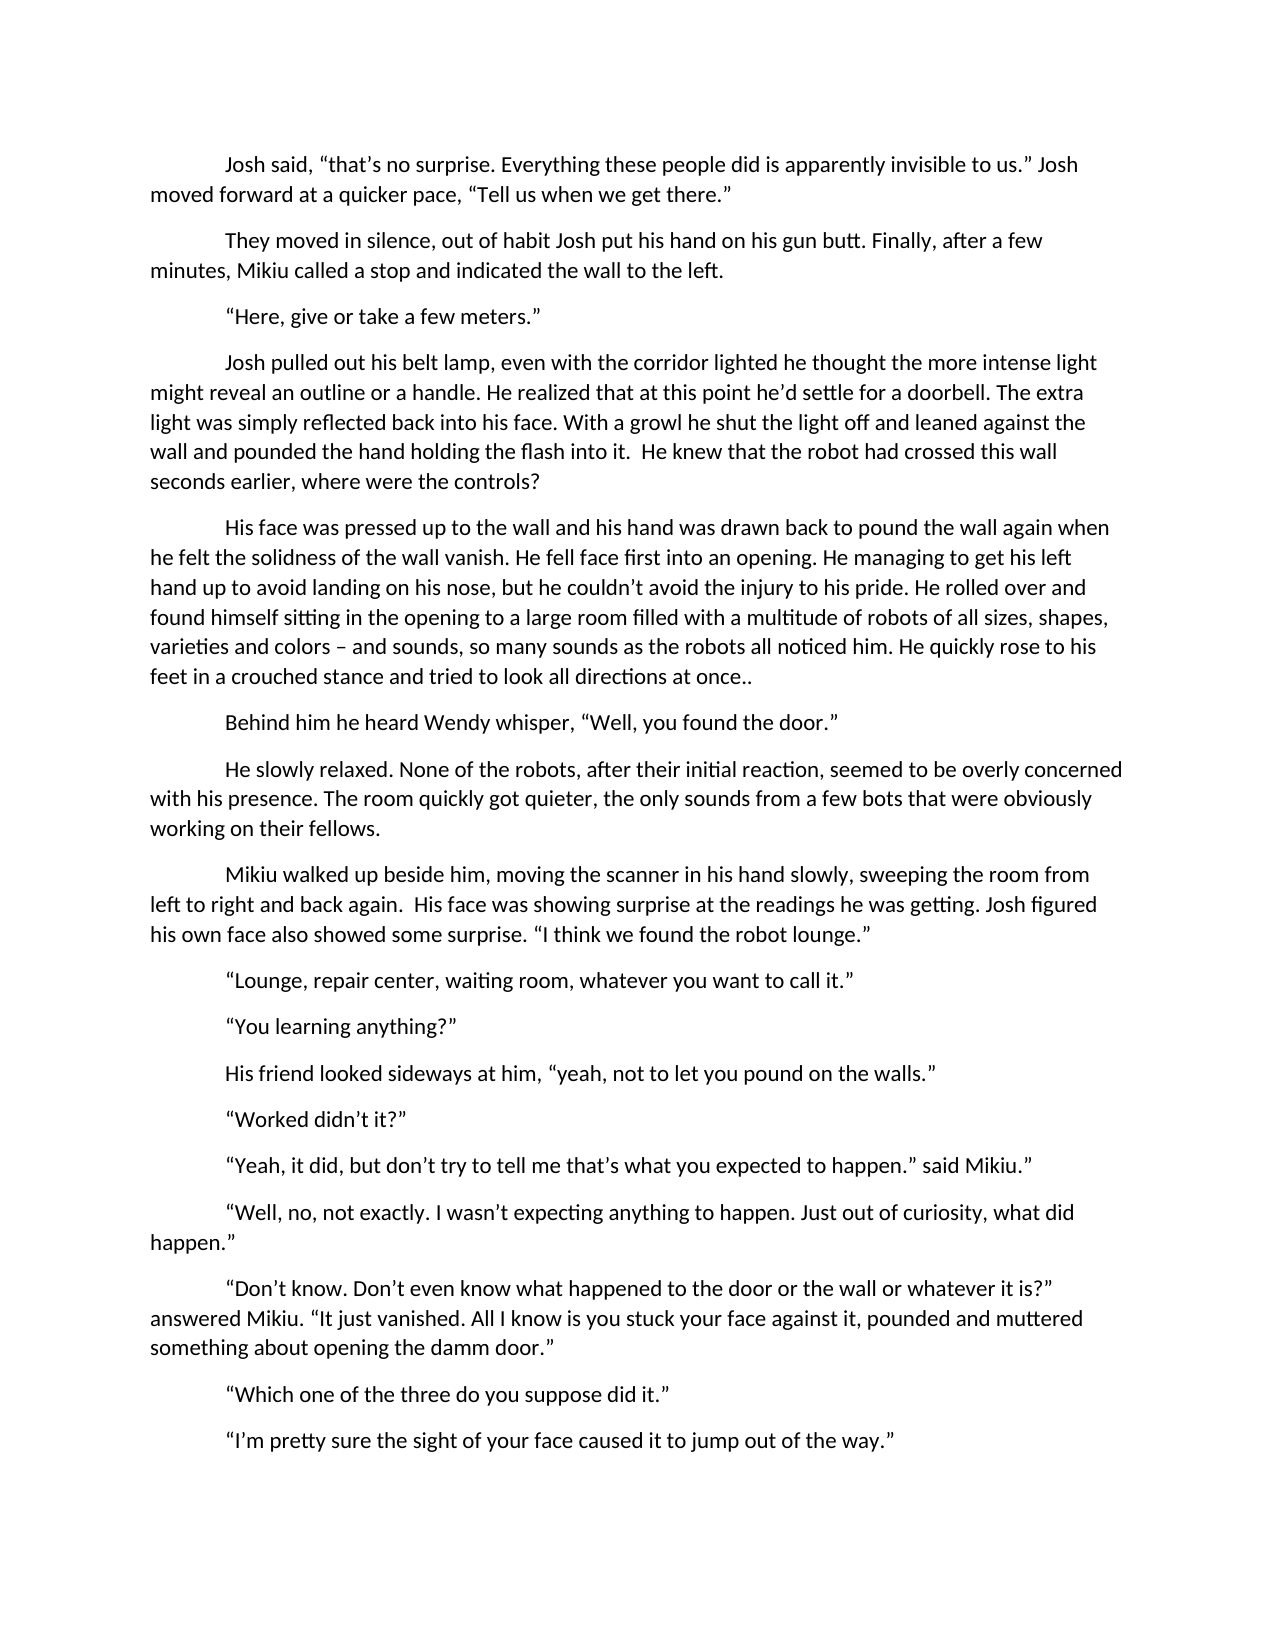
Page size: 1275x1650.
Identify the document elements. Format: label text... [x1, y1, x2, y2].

text Josh said, “that’s no surprise. Everything these people did is apparently invisible to us.” Josh moved forward at a quicker pace, “Tell us when we get there.” [150, 150, 1125, 208]
text “Don’t know. Don’t even know what happened to the door or the wall or whatever it is?” answered Mikiu. “It just vanished. All I know is you stuck your face against it, pounded and muttered something about opening the damm door.” [150, 1274, 1125, 1361]
text Josh pulled out his belt lamp, even with the corridor lighted he thought the more intense light might reveal an outline or a handle. He realized that at this point he’d settle for a doorbell. The extra light was simply reflected back into his face. With a growl he shut the light off and leaned against the wall and pounded the hand holding the flash into it. He knew that the robot had crossed this wall seconds earlier, where were the controls? [150, 348, 1125, 495]
text “You learning anything?” [150, 1012, 1125, 1041]
text “Well, no, not exactly. I wasn’t expecting anything to happen. Just out of curiosity, what did happen.” [150, 1198, 1125, 1256]
text “Worked didn’t it?” [150, 1105, 1125, 1133]
text Behind him he heard Wendy whisper, “Well, you found the door.” [150, 708, 1125, 736]
text “Here, give or take a few meters.” [150, 302, 1125, 330]
text “Lounge, repair center, waiting room, whatever you want to call it.” [150, 966, 1125, 994]
text “Yeah, it did, but don’t try to tell me that’s what you expected to happen.” said Mikiu.” [150, 1152, 1125, 1179]
text “Which one of the three do you suppose did it.” [150, 1380, 1125, 1408]
text He slowly relaxed. None of the robots, after their initial reaction, seemed to be overly concerned with his presence. The room quickly got quieter, the only sounds from a few bots that were obviously working on their fellows. [150, 755, 1125, 842]
text “I’m pretty sure the sight of your face caused it to jump out of the way.” [150, 1426, 1125, 1454]
text His face was pressed up to the wall and his hand was drawn back to pound the wall again when he felt the solidness of the wall vanish. He fell face first into an opening. He managing to get his left hand up to avoid landing on his nose, but he couldn’t avoid the injury to his pride. He rolled over and found himself sitting in the opening to a large room filled with a multitude of robots of all sizes, shapes, varieties and colors – and sounds, so many sounds as the robots all noticed him. He quickly rose to his feet in a crouched stance and tried to look all directions at once.. [150, 513, 1125, 690]
text His friend looked sideways at him, “yeah, not to let you pound on the walls.” [150, 1059, 1125, 1087]
text Mikiu walked up beside him, moving the scanner in his hand slowly, sweeping the room from left to right and back again. His face was showing surprise at the readings he was getting. Josh figured his own face also showed some surprise. “I think we found the robot lounge.” [150, 860, 1125, 948]
text They moved in silence, out of habit Josh put his hand on his gun butt. Finally, after a few minutes, Mikiu called a stop and indicated the wall to the left. [150, 226, 1125, 284]
